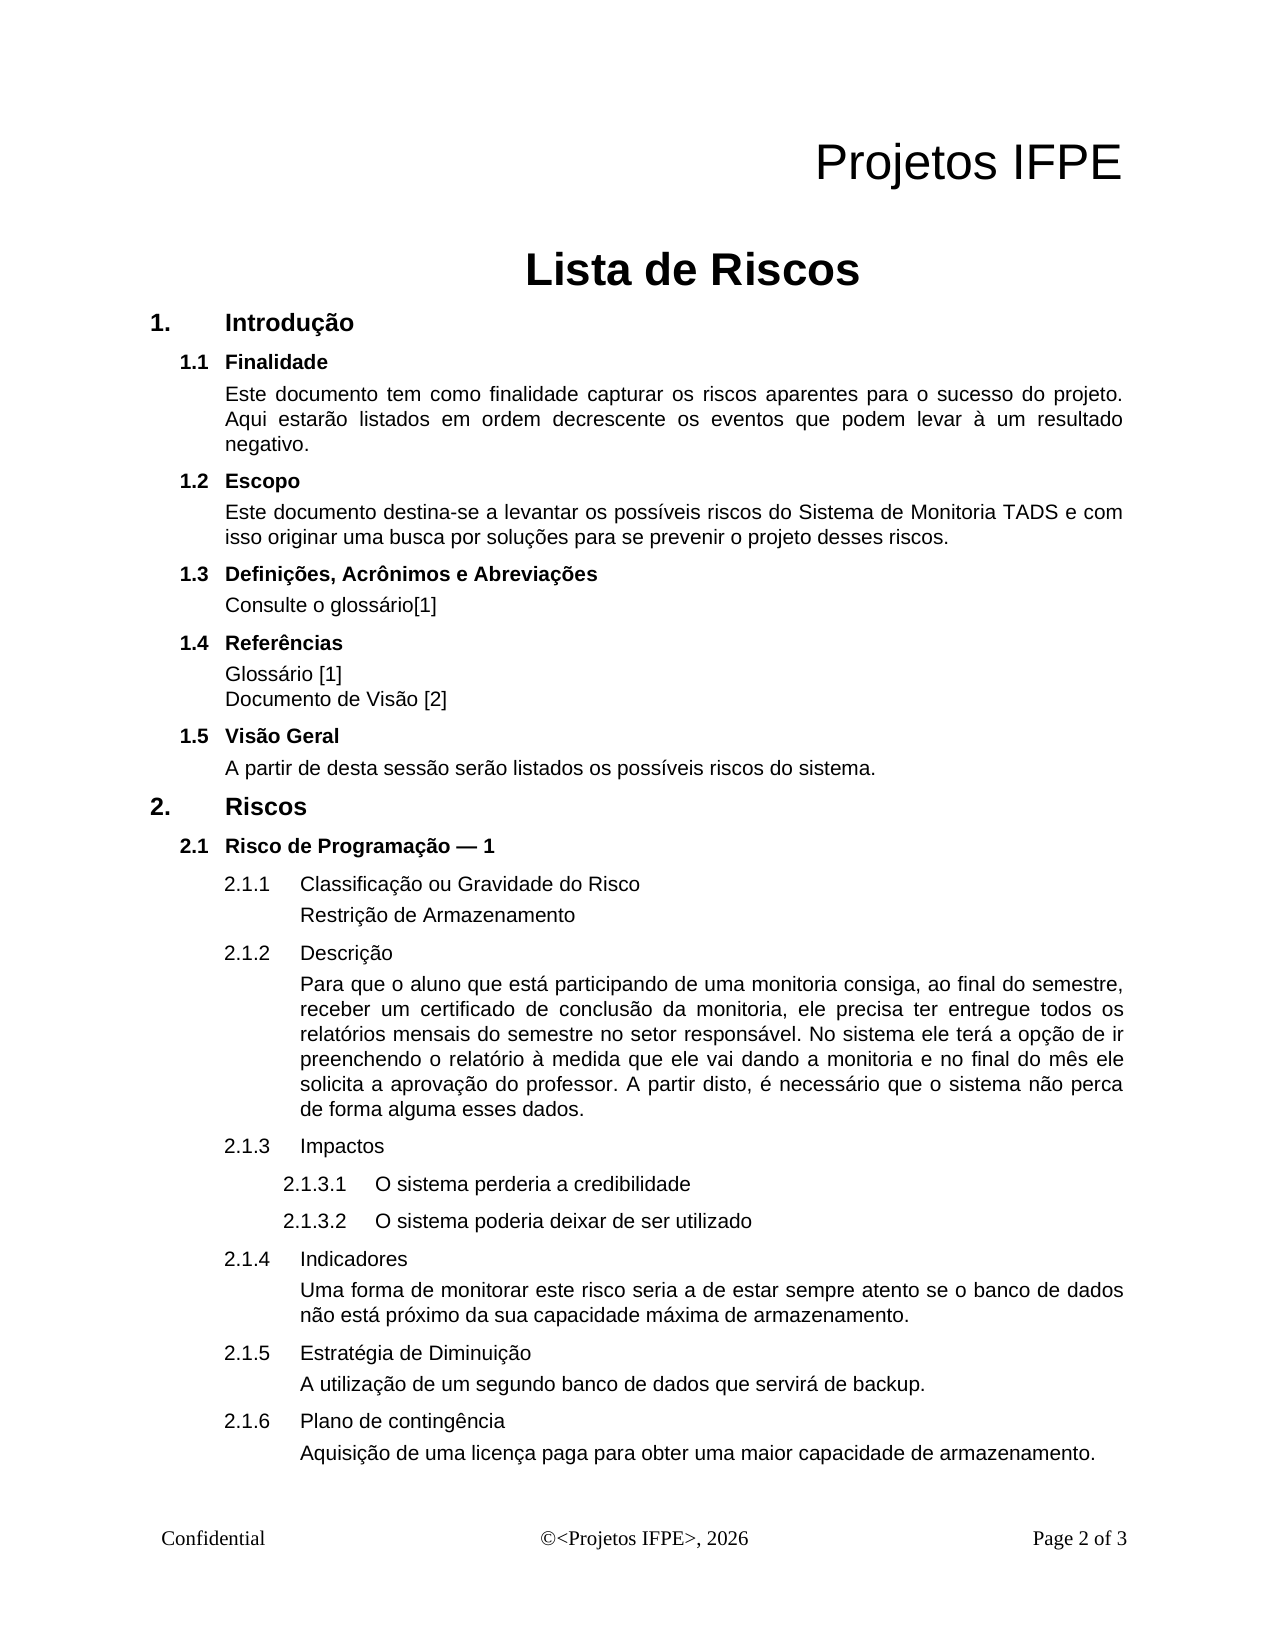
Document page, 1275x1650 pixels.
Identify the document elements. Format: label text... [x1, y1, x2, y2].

subtitle O sistema perderia a credibilidade [225, 1171, 1125, 1196]
text Lista de Riscos [450, 243, 1125, 295]
text Para que o aluno que está participando de uma monitoria consiga, ao final do semestre, receber um certificado de conclusão da monitoria, ele precisa ter entregue todos os relatórios mensais do semestre no setor responsável. No sistema ele terá a opção de ir preenchendo o relatório à medida que ele vai dando a monitoria e no final do mês ele solicita a aprovação do professor. A partir disto, é necessário que o sistema não perca de forma alguma esses dados. [300, 971, 1125, 1121]
text Consulte o glossário[1] [150, 592, 1125, 617]
subtitle Definições, Acrônimos e Abreviações [179, 562, 1125, 586]
subtitle Estratégia de Diminuição [224, 1339, 1125, 1364]
subtitle Introdução [150, 308, 1125, 337]
subtitle Risco de Programação — 1 [179, 833, 1125, 858]
subtitle Classificação ou Gravidade do Risco [224, 871, 1125, 896]
text Restrição de Armazenamento [300, 902, 1125, 927]
text A partir de desta sessão serão listados os possíveis riscos do sistema. [225, 754, 1125, 779]
subtitle Visão Geral [179, 723, 1125, 748]
text Glossário [1] [150, 661, 1125, 686]
subtitle Impactos [224, 1133, 1125, 1158]
text Este documento destina-se a levantar os possíveis riscos do Sistema de Monitoria TADS e com isso originar uma busca por soluções para se prevenir o projeto desses riscos. [225, 499, 1125, 549]
text Aquisição de uma licença paga para obter uma maior capacidade de armazenamento. [300, 1439, 1125, 1464]
subtitle Indicadores [224, 1246, 1125, 1271]
subtitle Plano de contingência [224, 1408, 1125, 1433]
text Este documento tem como finalidade capturar os riscos aparentes para o sucesso do projeto. Aqui estarão listados em ordem decrescente os eventos que podem levar à um resultado negativo. [225, 380, 1125, 455]
subtitle Escopo [179, 468, 1125, 493]
subtitle Riscos [150, 792, 1125, 821]
subtitle Referências [179, 629, 1125, 654]
text Documento de Visão [2] [150, 686, 1125, 711]
subtitle Finalidade [179, 349, 1125, 374]
text Uma forma de monitorar este risco seria a de estar sempre atento se o banco de dados não está próximo da sua capacidade máxima de armazenamento. [300, 1277, 1125, 1327]
text A utilização de um segundo banco de dados que servirá de backup. [300, 1371, 1125, 1396]
subtitle O sistema poderia deixar de ser utilizado [225, 1208, 1125, 1233]
subtitle Descrição [224, 939, 1125, 964]
